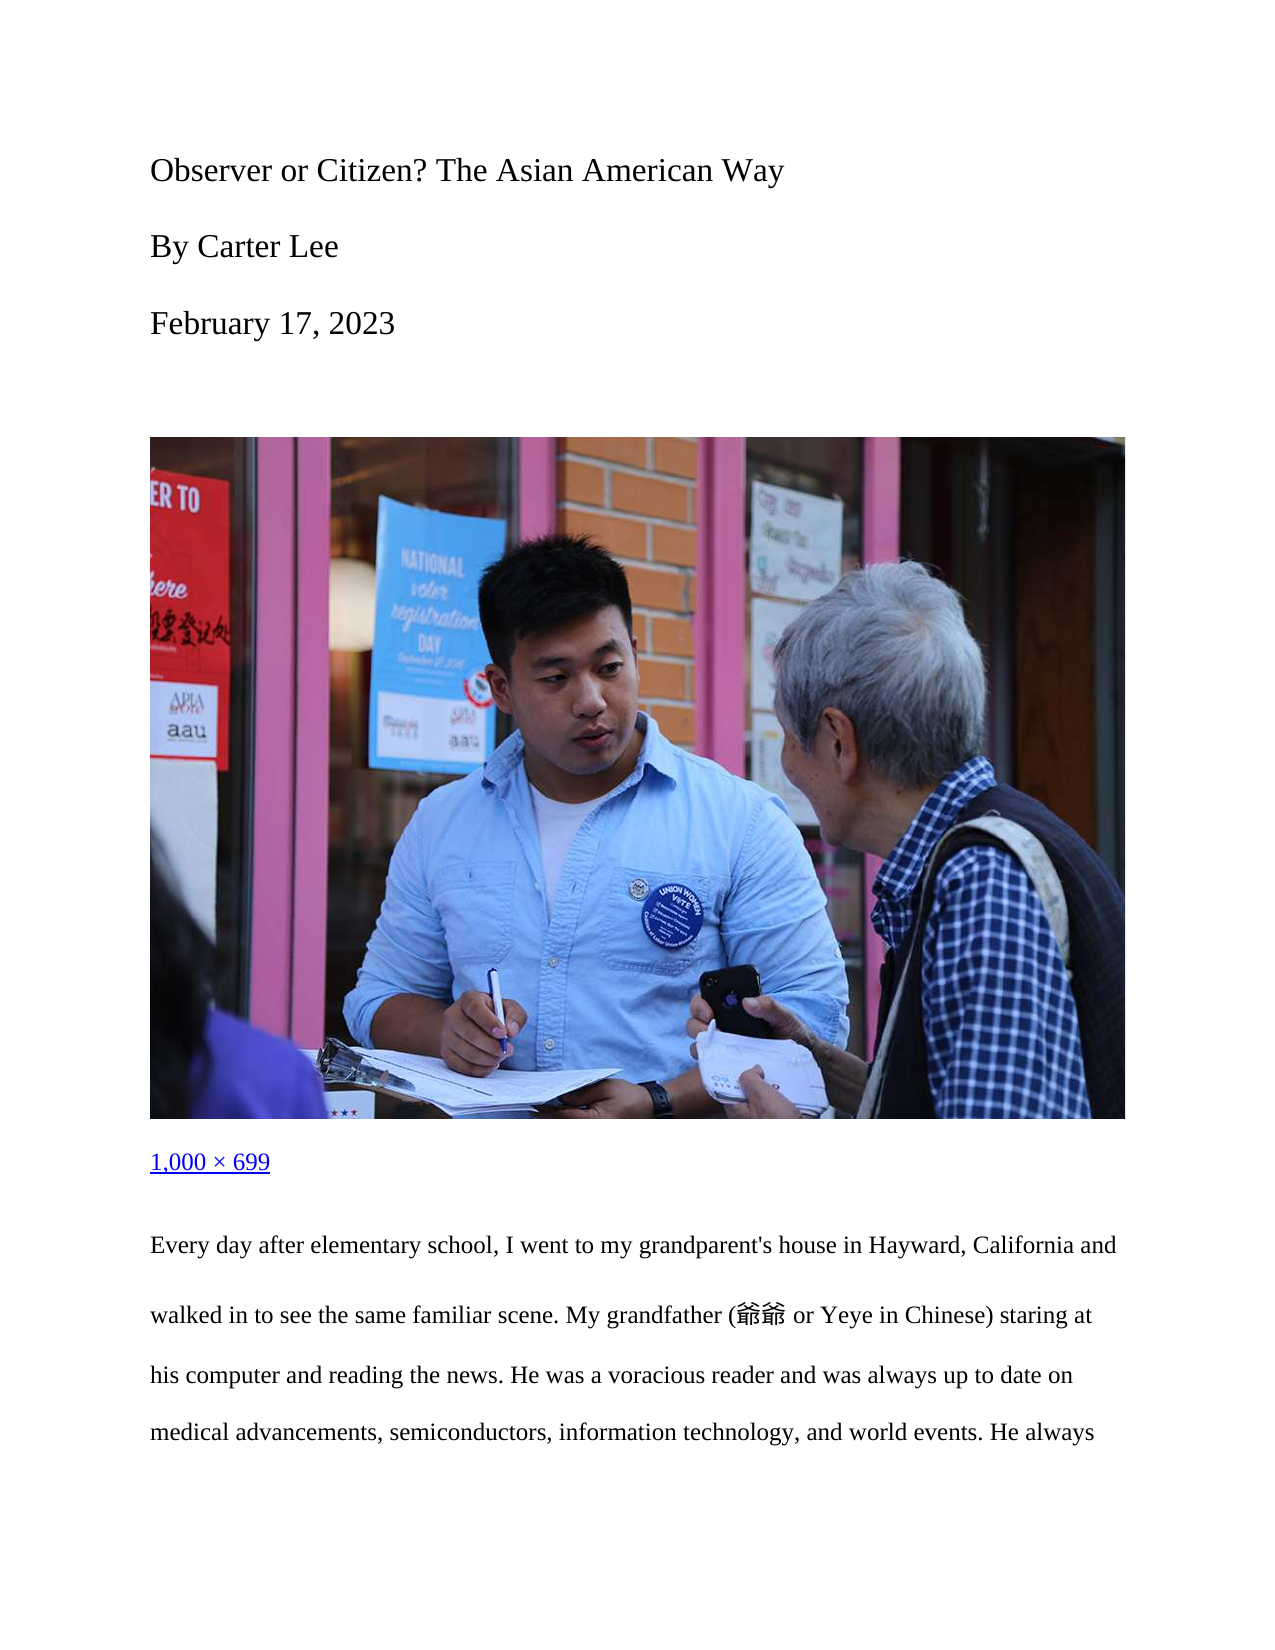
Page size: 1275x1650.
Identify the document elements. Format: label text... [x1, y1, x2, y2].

text By Carter Lee [150, 227, 1125, 265]
picture [150, 437, 1125, 1119]
text 1,000 × 699 [150, 1119, 1125, 1176]
text Observer or Citizen? The Asian American Way [150, 150, 1125, 188]
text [150, 1230, 1125, 1446]
text February 17, 2023 [150, 303, 1125, 342]
